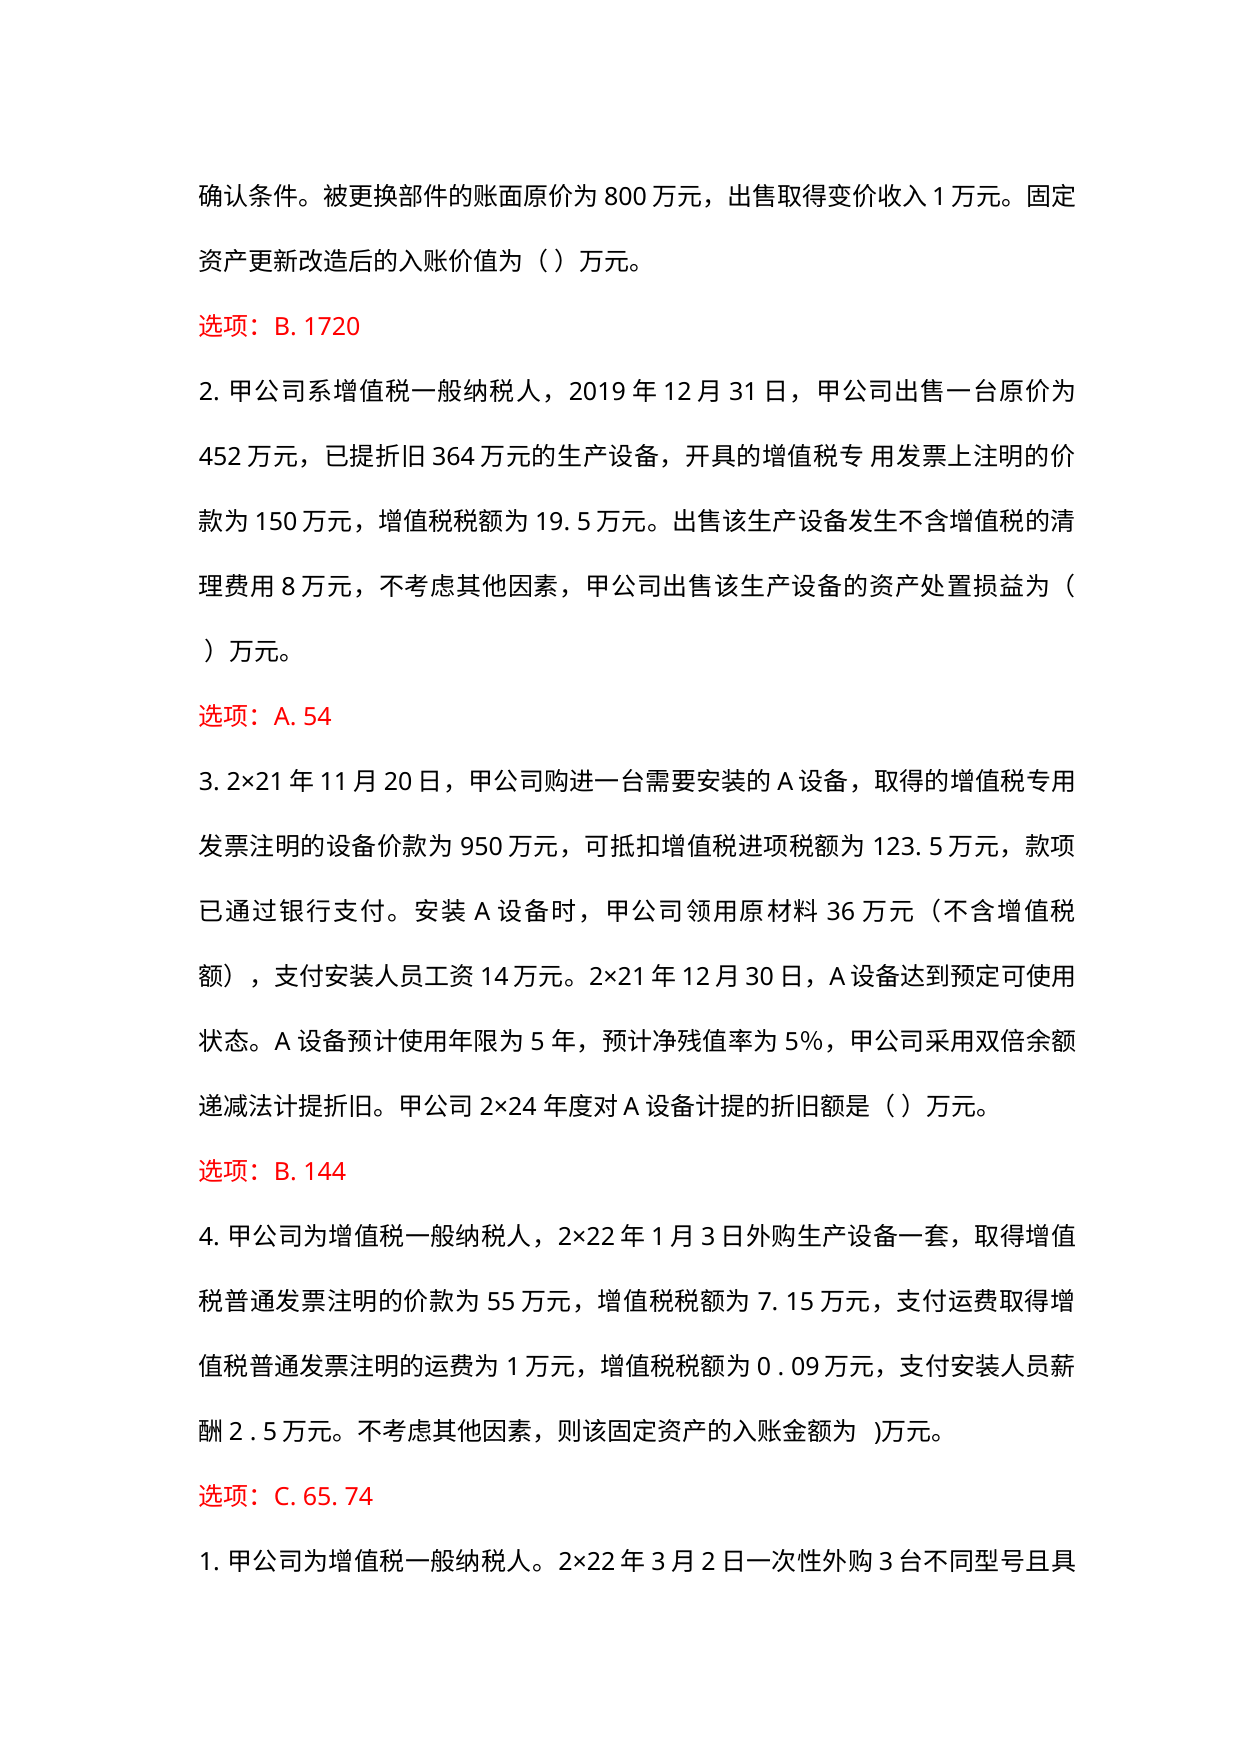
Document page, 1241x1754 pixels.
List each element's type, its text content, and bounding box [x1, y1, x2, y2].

table_cell 3. 2×21年11月20日，甲公司购进一台需要安装的A设备，取得的增值税专用发票注明的设备价款为950万元，可抵扣增值税进项税额为123. 5万元，款项已通过银行支付。安装A设备时，甲公司领用原材料36万元（不含增值税额），支付安装人员工资14万元。2×21年12月30日，A设备达到预定可使用状态。A 设备预计使用年限为 5 年，预计净残值率为 5％，甲公司采用双倍余额递减法计提折旧。甲公司 2×24 年度对A 设备计提的折旧额是（ ）万元。 [188, 747, 1087, 1137]
table_cell 选项：A. 54 [188, 682, 1087, 747]
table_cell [188, 162, 1087, 292]
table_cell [188, 1527, 1087, 1592]
table_cell 选项：B. 1720 [188, 292, 1087, 357]
table_cell 4. 甲公司为增值税一般纳税人，2×22年1月3日外购生产设备一套，取得增值税普通发票注明的价款为55万元，增值税税额为7. 15万元，支付运费取得增值税普通发票注明的运费为1万元，增值税税额为0 . 09万元，支付安装人员薪酬2 . 5万元。不考虑其他因素，则该固定资产的入账金额为 )万元。 [188, 1202, 1087, 1462]
table_cell 选项：B. 144 [188, 1137, 1087, 1202]
table_cell 2. 甲公司系增值税一般纳税人，2019年12月31日，甲公司出售一台原价为452万元，已提折旧364万元的生产设备，开具的增值税专 用发票上注明的价款为150万元，增值税税额为19. 5万元。出售该生产设备发生不含增值税的清理费用8万元，不考虑其他因素，甲公司出售该生产设备的资产处置损益为（ ）万元。 [188, 357, 1087, 682]
table_cell 选项：C. 65. 74 [188, 1462, 1087, 1527]
